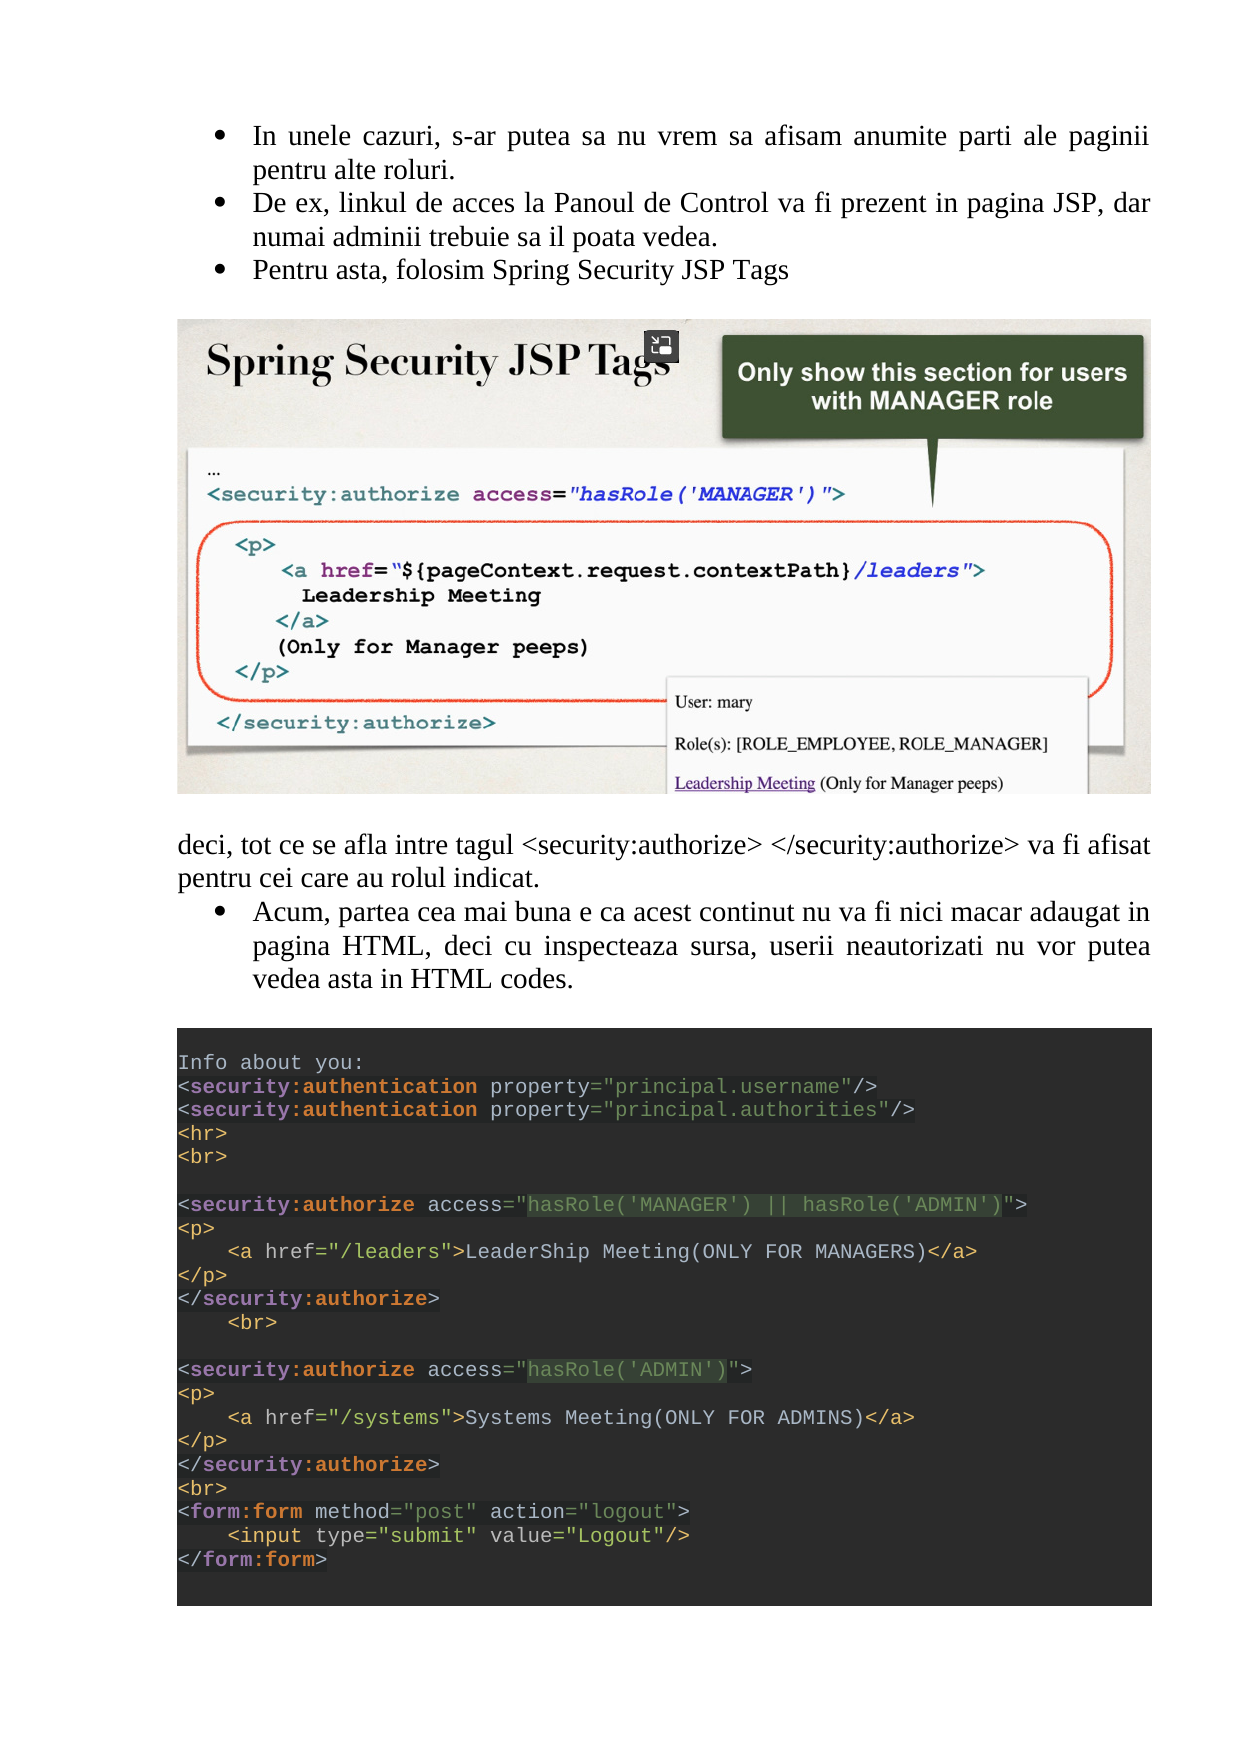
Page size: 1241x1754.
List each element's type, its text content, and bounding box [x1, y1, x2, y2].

list De ex, linkul de acces la Panoul de Control va fi prezent in pagina JSP, dar numai adminii trebuie sa il poata vedea. [215, 185, 1152, 252]
list Pentru asta, folosim Spring Security JSP Tags [215, 252, 1152, 286]
list In unele cazuri, s-ar putea sa nu vrem sa afisam anumite parti ale paginii pentru alte roluri. [215, 118, 1152, 185]
text Info about you: <security:authentication property="principal.username"/> <security:authentication property="principal.authorities"/> <hr> <br> <security:authorize access="hasRole('MANAGER') || hasRole('ADMIN')"> <p> <a href="/leaders">LeaderShip Meeting(ONLY FOR MANAGERS)</a> </p> </security:authorize> <br> <security:authorize access="hasRole('ADMIN')"> <p> <a href="/systems">Systems Meeting(ONLY FOR ADMINS)</a> </p> </security:authorize> <br> <form:form method="post" action="logout"> <input type="submit" value="Logout"/> </form:form> [177, 1028, 1152, 1606]
text deci, tot ce se afla intre tagul <security:authorize> </security:authorize> va fi afisat pentru cei care au rolul indicat. [177, 827, 1152, 894]
picture [177, 319, 1151, 794]
list Acum, partea cea mai buna e ca acest continut nu va fi nici macar adaugat in pagina HTML, deci cu inspecteaza sursa, userii neautorizati nu vor putea vedea asta in HTML codes. [215, 894, 1152, 995]
